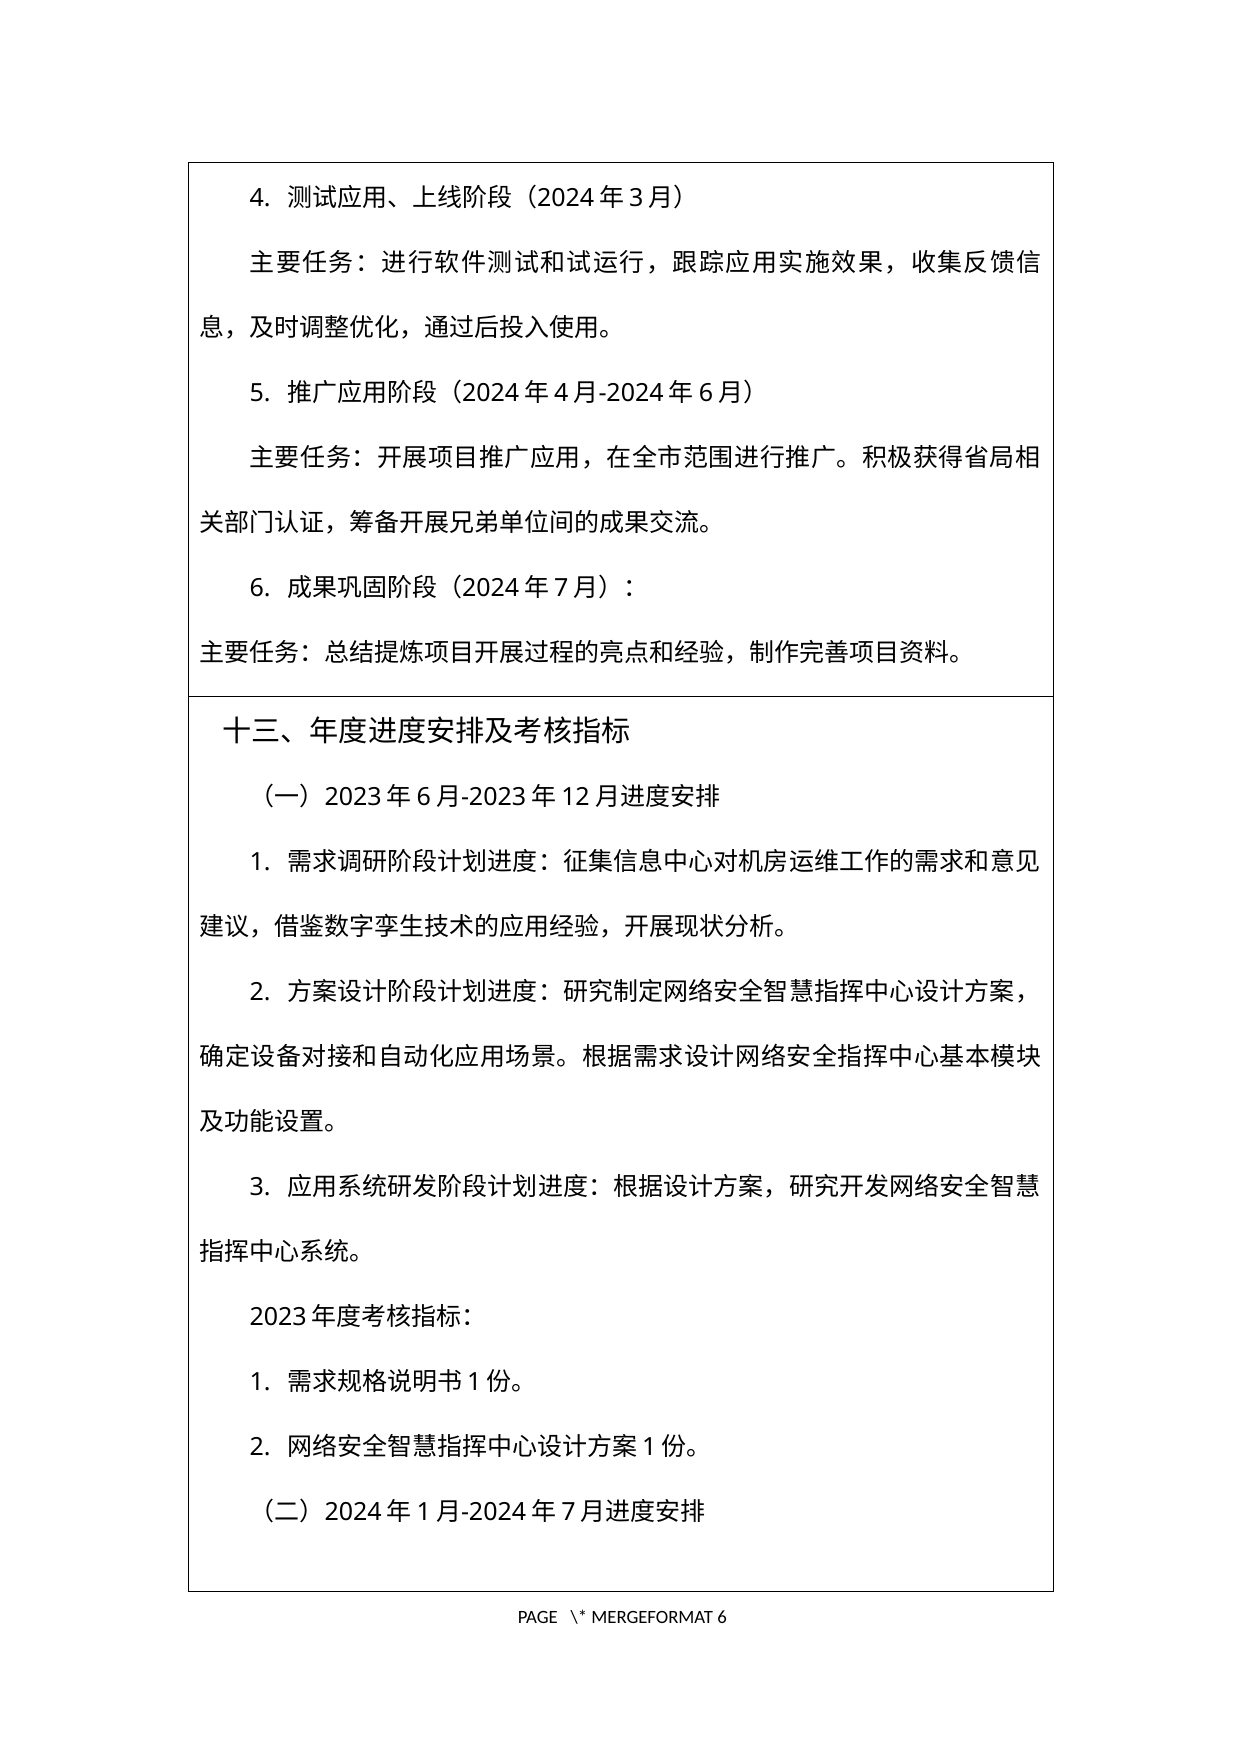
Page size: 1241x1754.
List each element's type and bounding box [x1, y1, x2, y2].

table_cell [189, 697, 1053, 1591]
table_cell [189, 163, 1053, 696]
